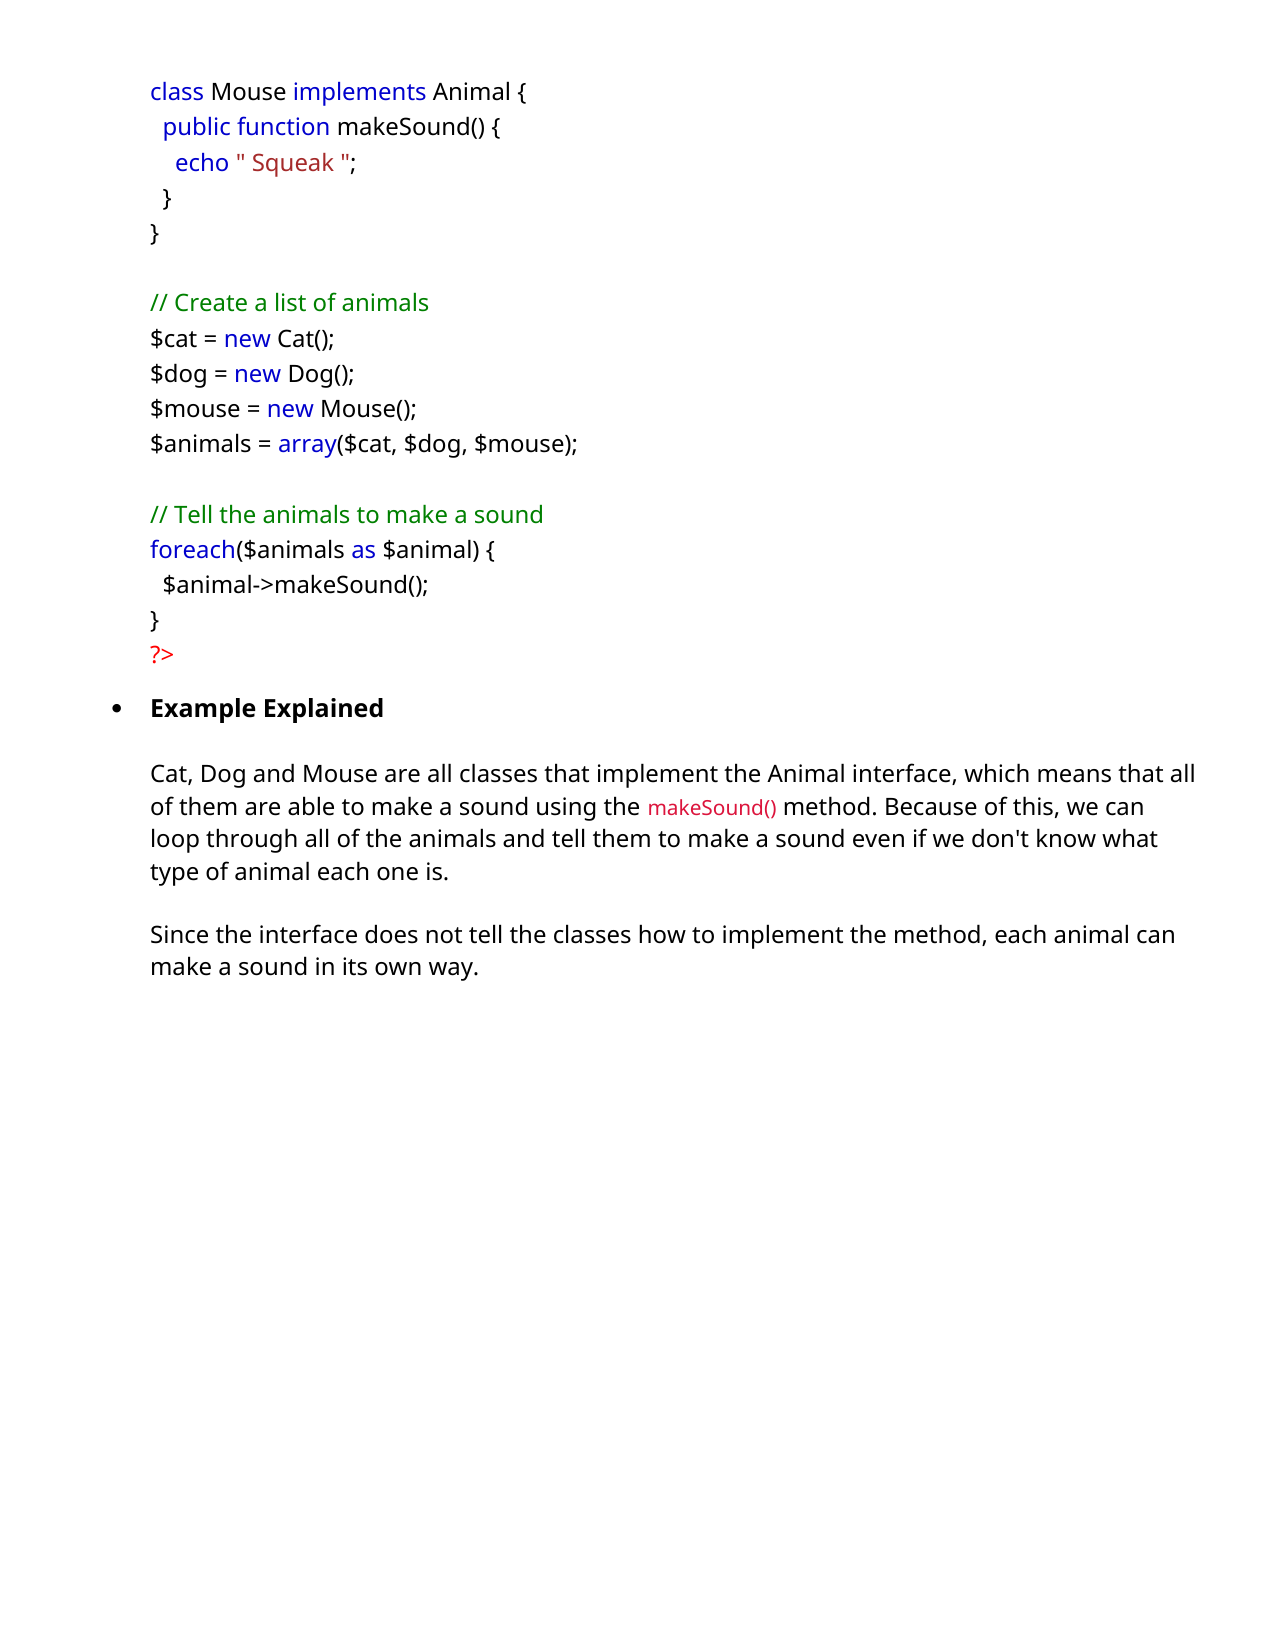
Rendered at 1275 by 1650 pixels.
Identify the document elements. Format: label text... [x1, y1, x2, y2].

text Since the interface does not tell the classes how to implement the method, each animal can make a sound in its own way. [150, 917, 1200, 983]
text Cat, Dog and Mouse are all classes that implement the Animal interface, which means that all of them are able to make a sound using the makeSound() method. Because of this, we can loop through all of the animals and tell them to make a sound even if we don't know what type of animal each one is. [150, 757, 1200, 887]
subtitle Example Explained [112, 690, 1200, 724]
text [150, 75, 1200, 671]
